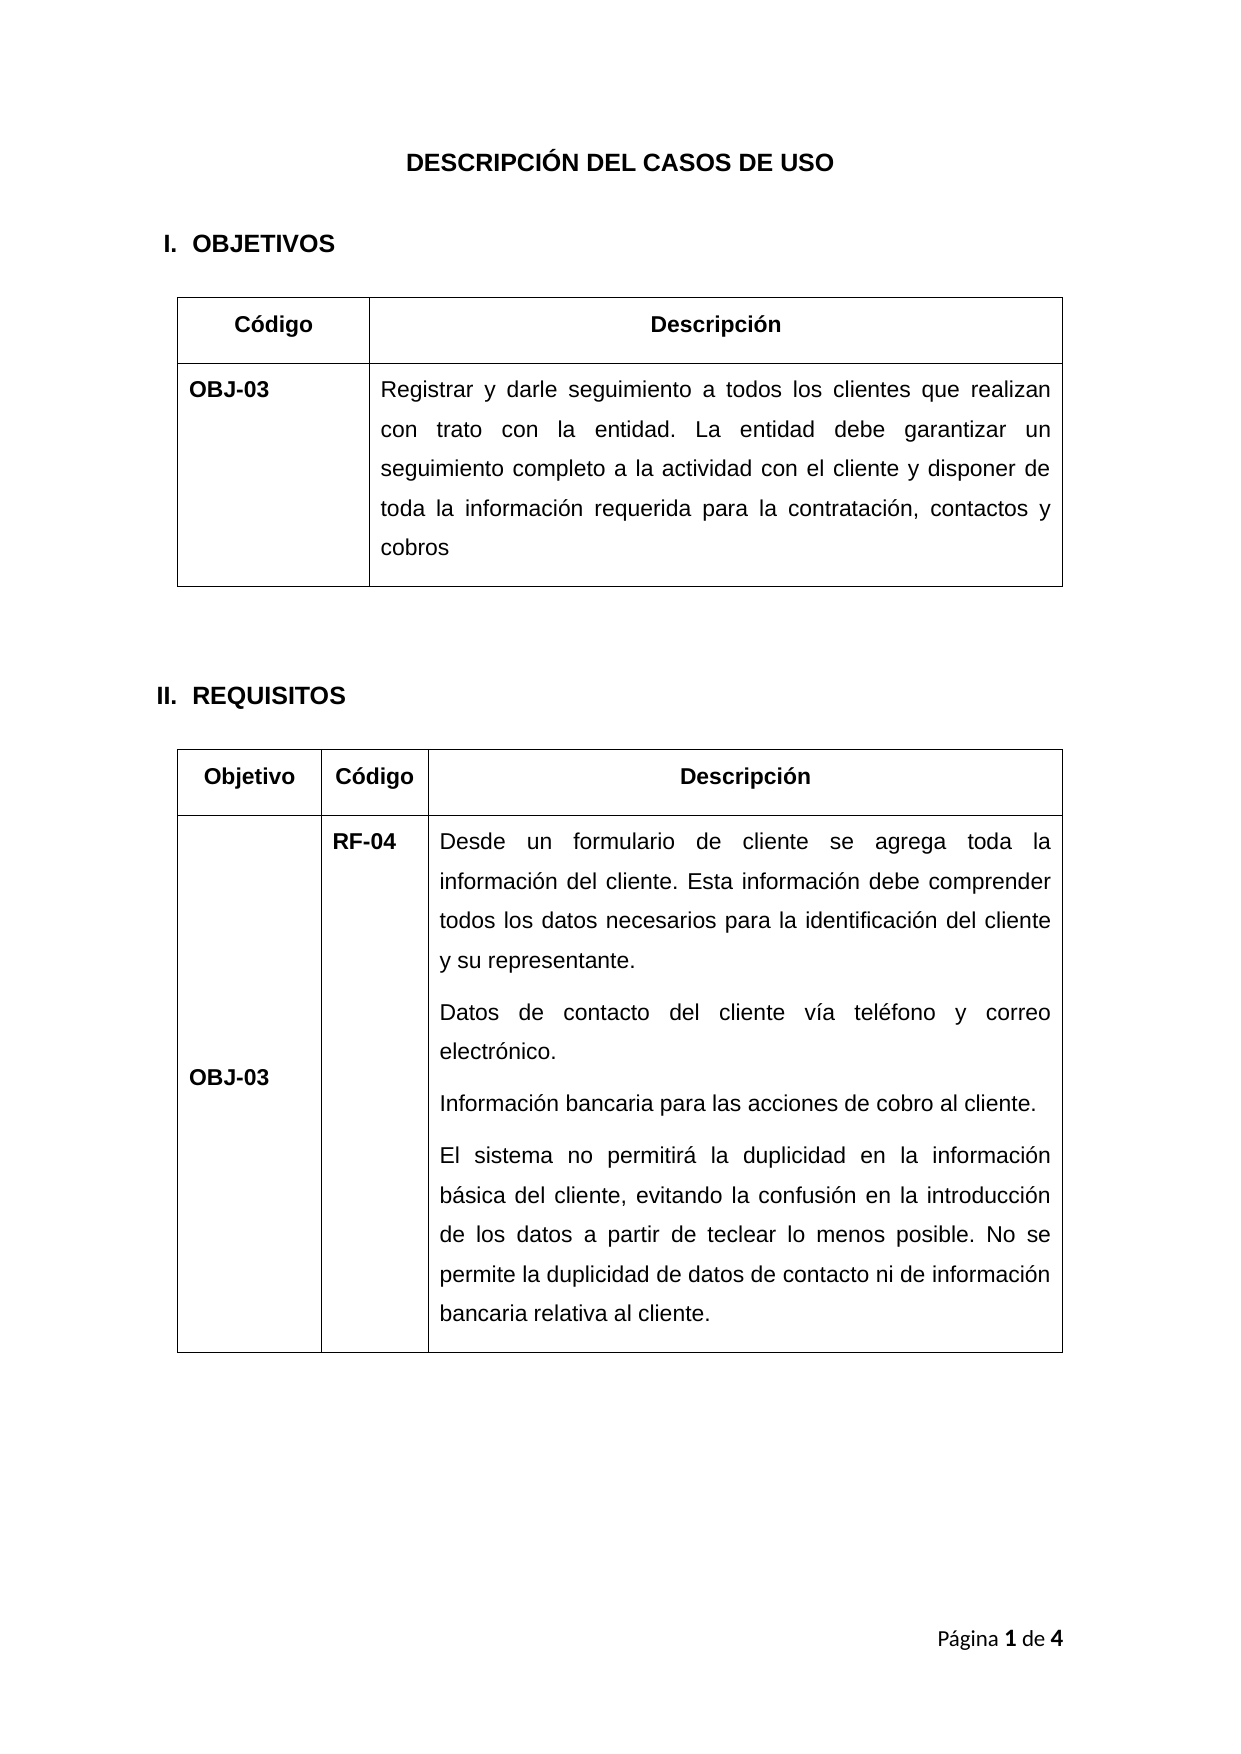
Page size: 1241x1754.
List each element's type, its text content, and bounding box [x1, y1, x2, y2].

table_header Descripción [429, 750, 1062, 815]
list REQUISITOS [177, 681, 1063, 709]
text DESCRIPCIÓN DEL CASOS DE USO [177, 148, 1063, 176]
table_cell Registrar y darle seguimiento a todos los clientes que realizan con trato con la entidad. La entidad debe garantizar un seguimiento completo a la actividad con el cliente y disponer de toda la información requerida para la contratación, contactos y cobros [370, 364, 1062, 586]
table_header Descripción [370, 298, 1062, 363]
table_header Código [322, 750, 428, 815]
table_header Objetivo [178, 750, 321, 815]
table_cell OBJ-03 [178, 816, 321, 1352]
table_header Código [178, 298, 369, 363]
table_cell Desde un formulario de cliente se agrega toda la información del cliente. Esta información debe comprender todos los datos necesarios para la identificación del cliente y su representante. Datos de contacto del cliente vía teléfono y correo electrónico. Información bancaria para las acciones de cobro al cliente. El sistema no permitirá la duplicidad en la información básica del cliente, evitando la confusión en la introducción de los datos a partir de teclear lo menos posible. No se permite la duplicidad de datos de contacto ni de información bancaria relativa al cliente. [429, 816, 1062, 1352]
table_cell OBJ-03 [178, 364, 369, 586]
list OBJETIVOS [177, 229, 1063, 257]
table_cell RF-04 [322, 816, 428, 1352]
